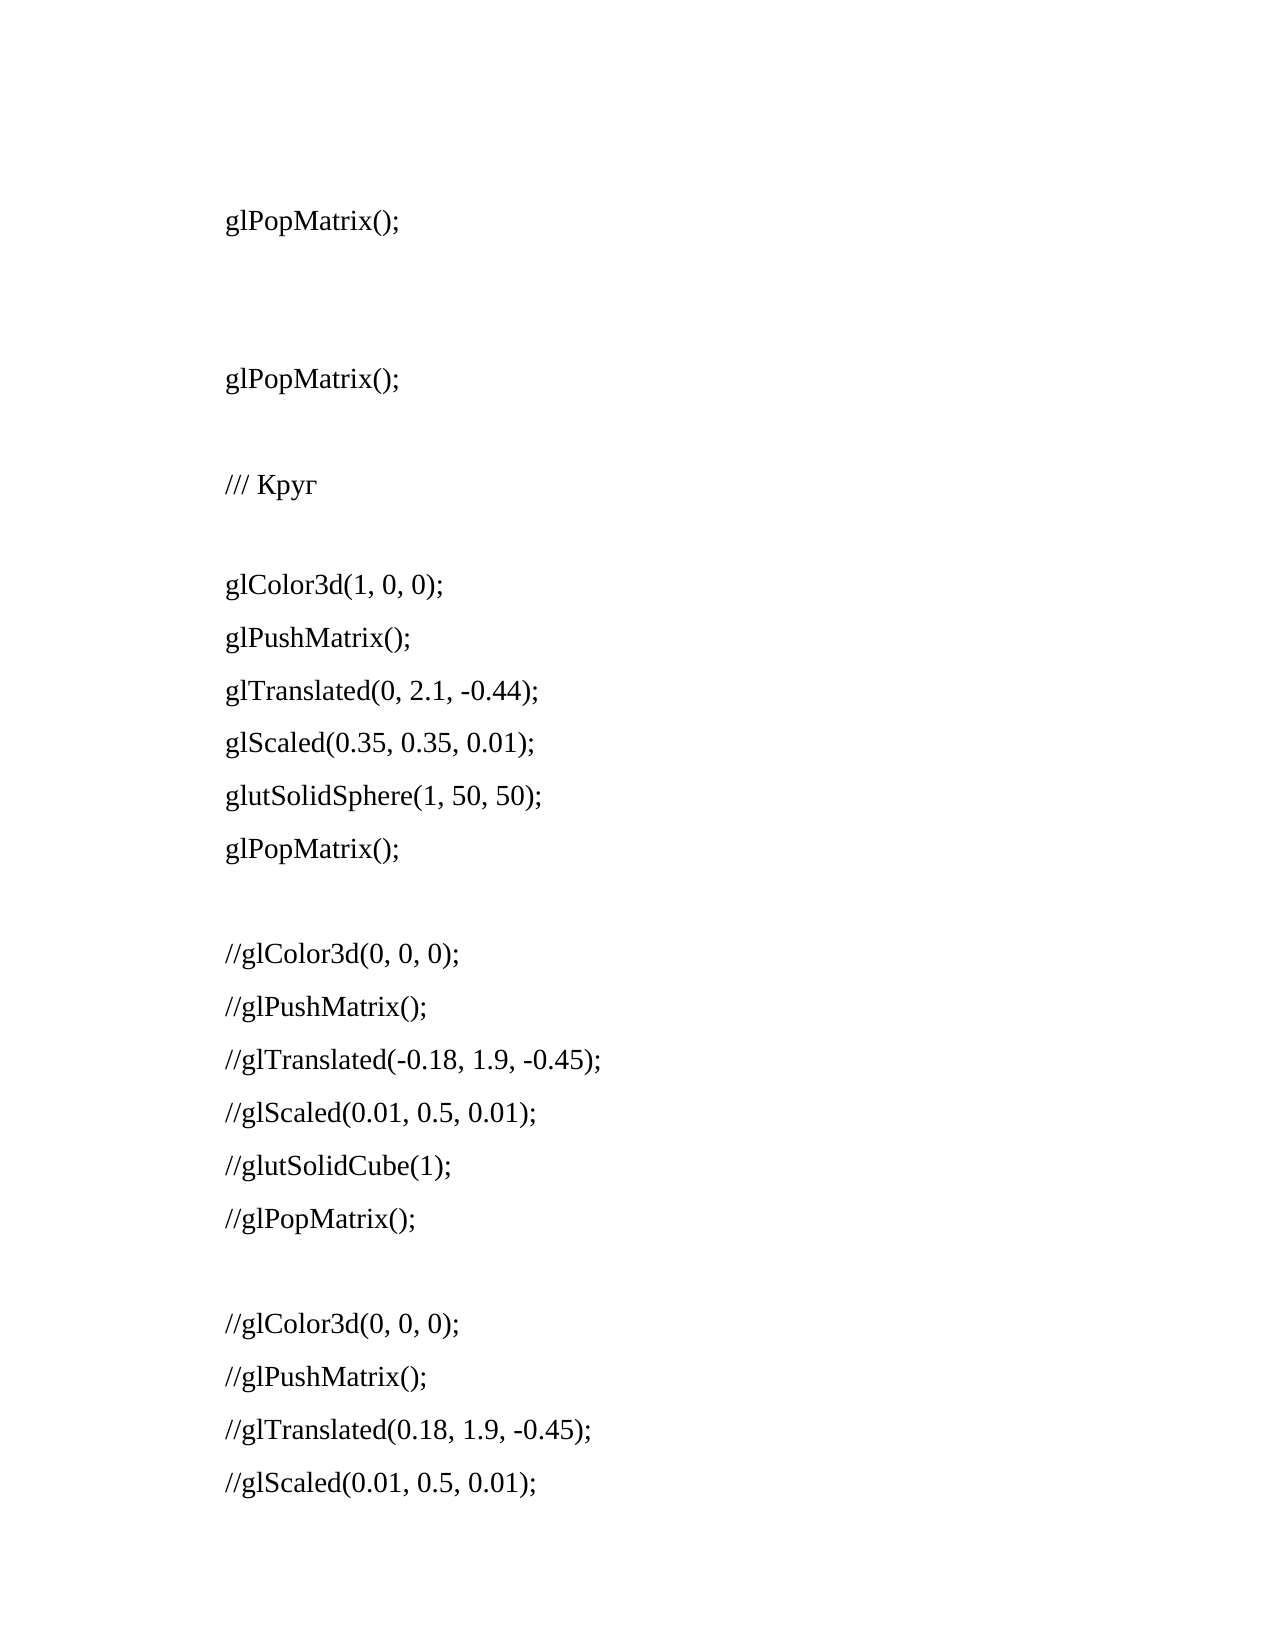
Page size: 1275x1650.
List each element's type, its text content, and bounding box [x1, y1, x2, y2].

text glPushMatrix(); [150, 620, 1125, 653]
text glColor3d(1, 0, 0); [150, 567, 1125, 601]
text /// Круг [150, 467, 1125, 500]
text glPopMatrix(); [150, 831, 1125, 864]
text //glTranslated(-0.18, 1.9, -0.45); [150, 1042, 1125, 1076]
text //glPushMatrix(); [150, 1359, 1125, 1393]
text glPopMatrix(); [150, 361, 1125, 395]
text //glutSolidCube(1); [150, 1148, 1125, 1181]
text //glPopMatrix(); [150, 1201, 1125, 1234]
text glPopMatrix(); [150, 203, 1125, 236]
text //glColor3d(0, 0, 0); [150, 937, 1125, 970]
text //glPushMatrix(); [150, 989, 1125, 1023]
text //glTranslated(0.18, 1.9, -0.45); [150, 1412, 1125, 1446]
text glScaled(0.35, 0.35, 0.01); [150, 725, 1125, 759]
text //glScaled(0.01, 0.5, 0.01); [150, 1095, 1125, 1129]
text //glColor3d(0, 0, 0); [150, 1306, 1125, 1340]
text glutSolidSphere(1, 50, 50); [150, 778, 1125, 812]
text //glScaled(0.01, 0.5, 0.01); [150, 1465, 1125, 1498]
text glTranslated(0, 2.1, -0.44); [150, 673, 1125, 706]
